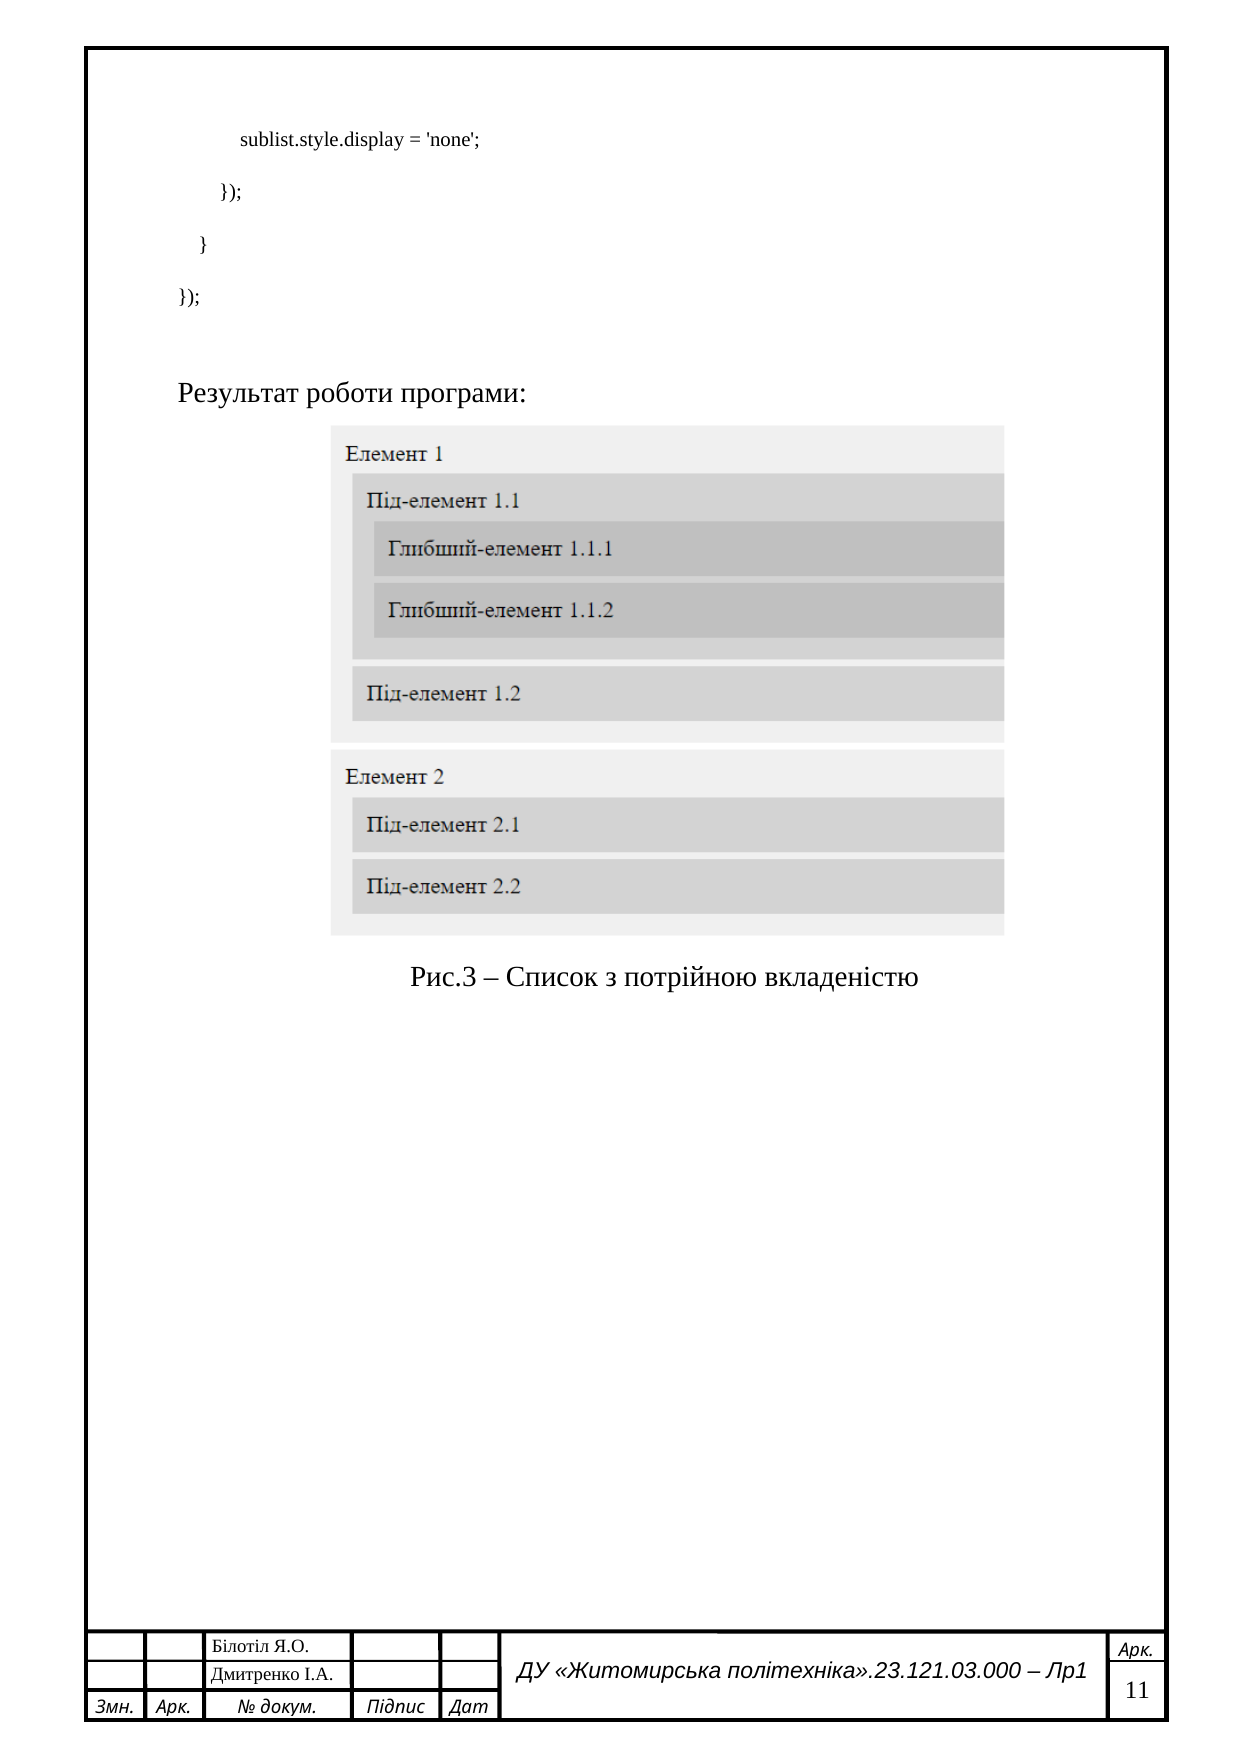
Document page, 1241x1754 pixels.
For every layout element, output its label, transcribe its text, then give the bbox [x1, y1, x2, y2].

picture [324, 413, 1005, 955]
text }); [177, 179, 1152, 203]
text }); [177, 284, 1152, 308]
text sublist.style.display = 'none'; [177, 126, 1152, 151]
text Рис.3 – Список з потрійною вкладеністю [177, 959, 1152, 992]
text } [177, 232, 1152, 256]
text Результат роботи програми: [177, 375, 1152, 409]
